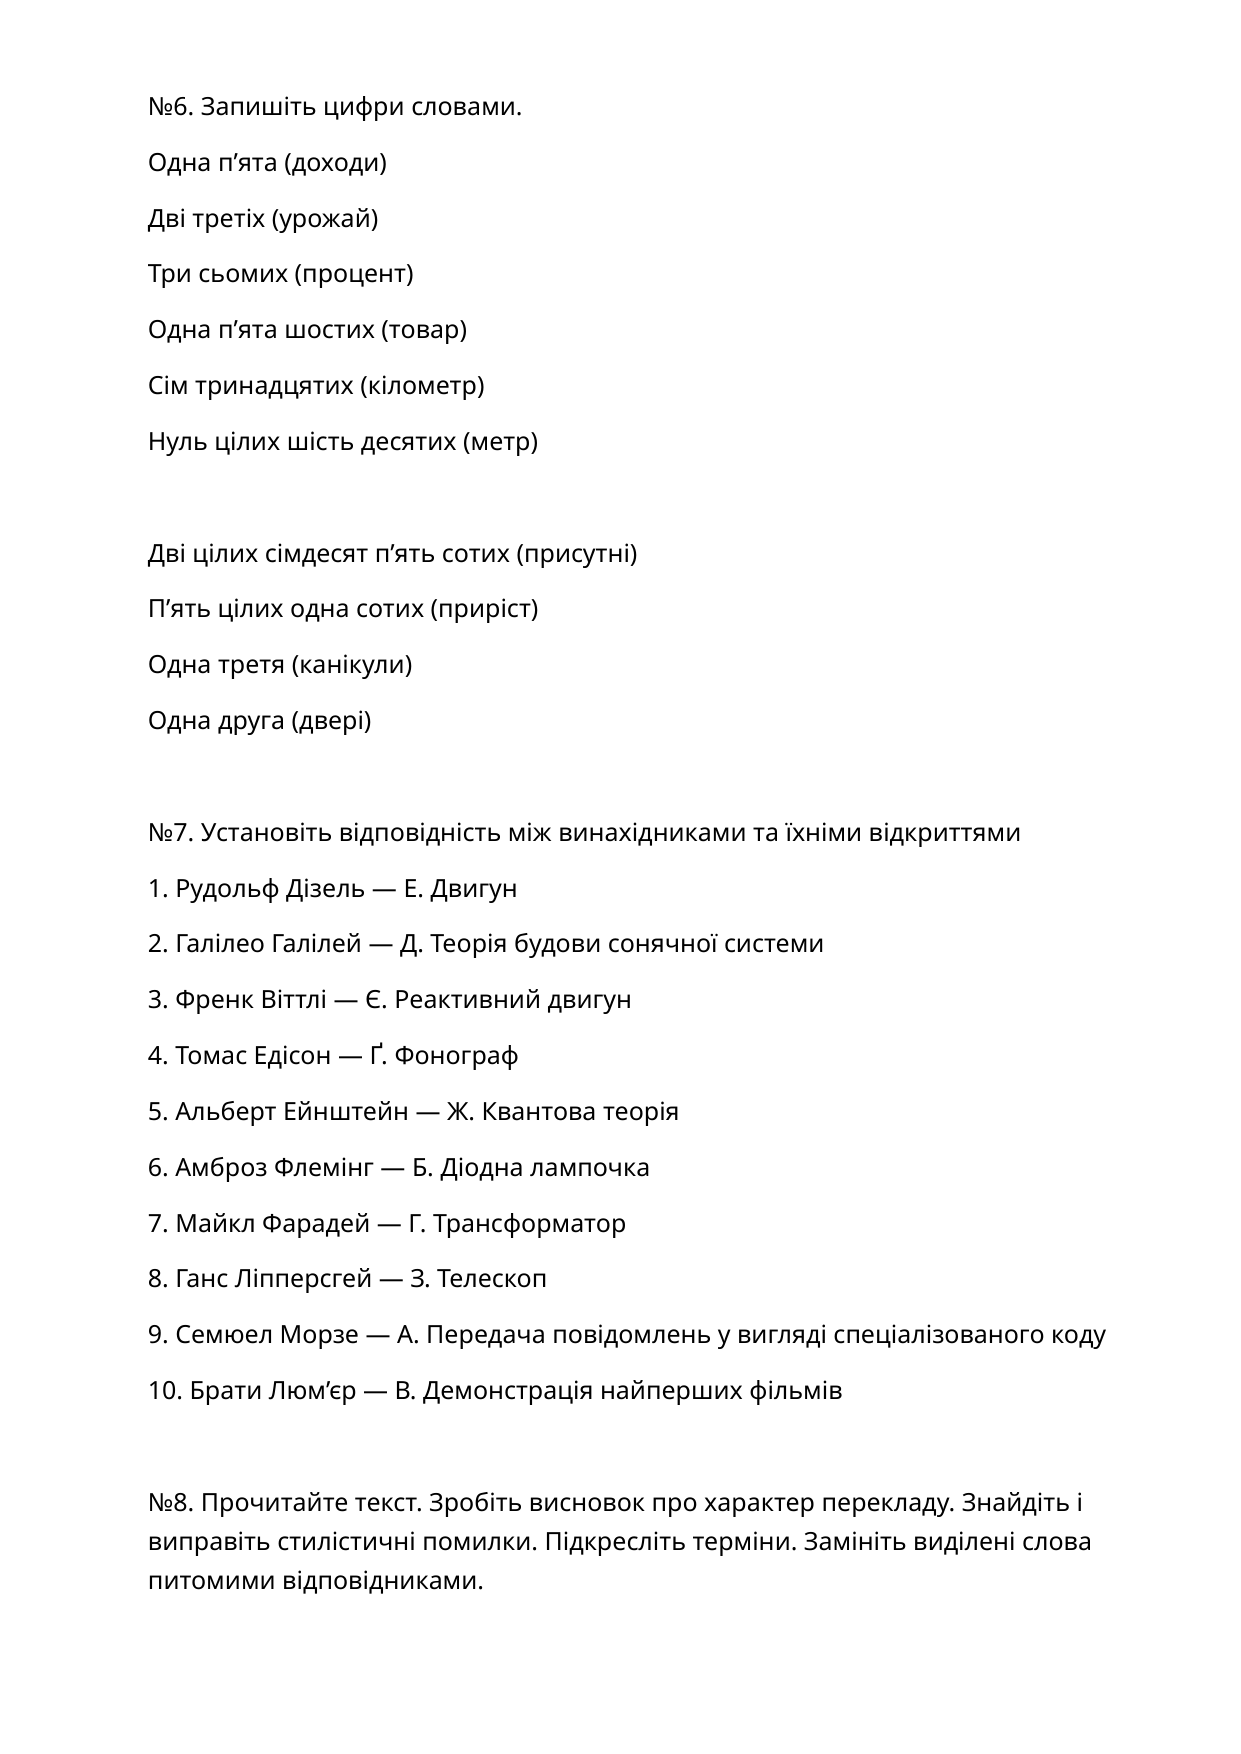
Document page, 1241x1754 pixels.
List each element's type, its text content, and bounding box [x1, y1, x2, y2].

text Одна п’ята шостих (товар) [148, 312, 1152, 346]
text 8. Ганс Ліпперсгей — З. Телескоп [148, 1261, 1152, 1295]
text 9. Семюел Морзе — А. Передача повідомлень у вигляді спеціалізованого коду [148, 1317, 1152, 1351]
text Три сьомих (процент) [148, 256, 1152, 290]
text Сім тринадцятих (кілометр) [148, 368, 1152, 402]
text П’ять цілих одна сотих (приріст) [148, 591, 1152, 625]
text Одна п’ята (доходи) [148, 144, 1152, 178]
text Одна третя (канікули) [148, 647, 1152, 681]
text №6. Запишіть цифри словами. [148, 88, 1152, 123]
text 5. Альберт Ейнштейн — Ж. Квантова теорія [148, 1093, 1152, 1128]
text 6. Амброз Флемінг — Б. Діодна лампочка [148, 1149, 1152, 1183]
text №7. Установіть відповідність між винахідниками та їхніми відкриттями [148, 814, 1152, 848]
text Дві третіх (урожай) [148, 200, 1152, 234]
text 2. Галілео Галілей — Д. Теорія будови сонячної системи [148, 926, 1152, 960]
text 4. Томас Едісон — Ґ. Фонограф [148, 1038, 1152, 1072]
text 3. Френк Віттлі — Є. Реактивний двигун [148, 982, 1152, 1016]
text Дві цілих сімдесят п’ять сотих (присутні) [148, 535, 1152, 569]
text 1. Рудольф Дізель — Е. Двигун [148, 870, 1152, 904]
text Нуль цілих шість десятих (метр) [148, 423, 1152, 458]
text 10. Брати Люм’єр — В. Демонстрація найперших фільмів [148, 1373, 1152, 1407]
text 7. Майкл Фарадей — Г. Трансформатор [148, 1205, 1152, 1239]
text №8. Прочитайте текст. Зробіть висновок про характер перекладу. Знайдіть і виправіть стилістичні помилки. Підкресліть терміни. Замініть виділені слова питомими відповідниками. [148, 1484, 1152, 1597]
text Одна друга (двері) [148, 703, 1152, 737]
